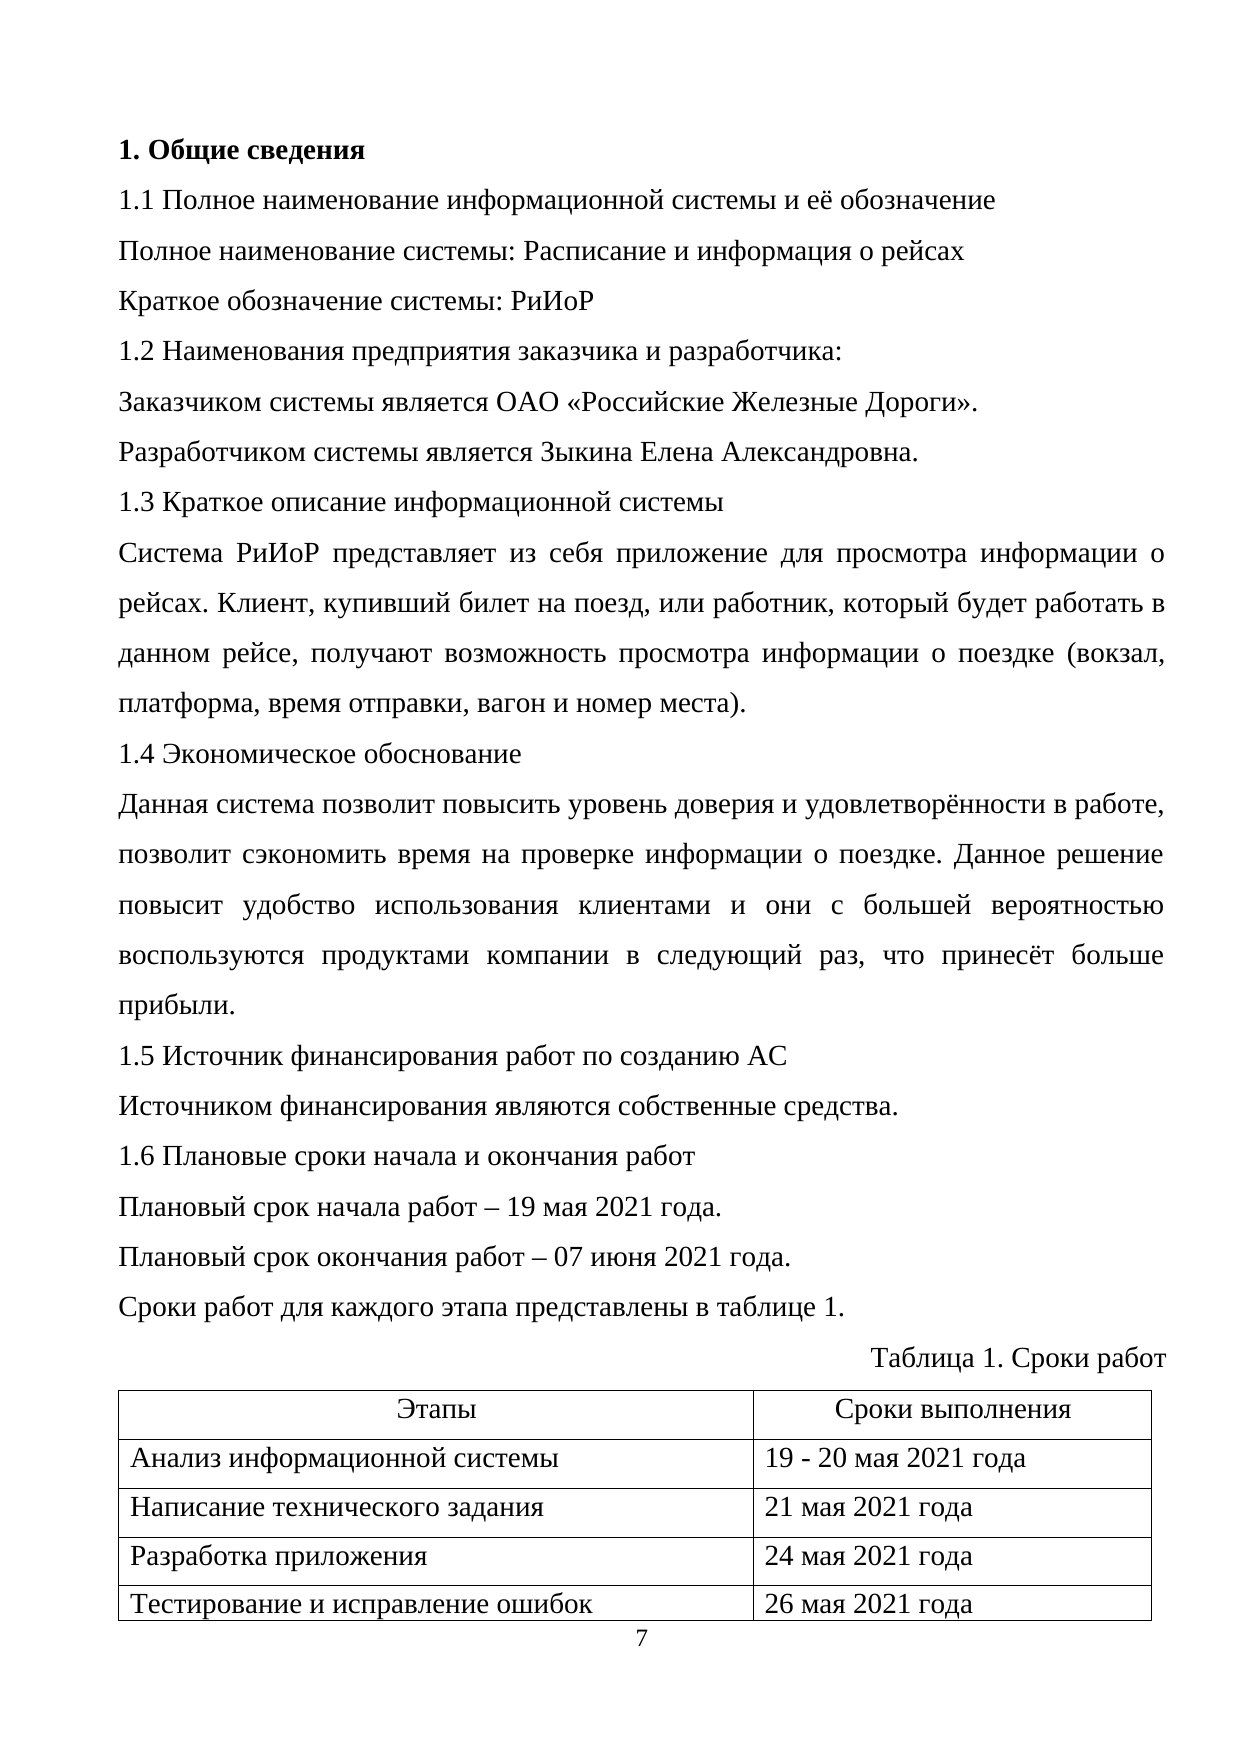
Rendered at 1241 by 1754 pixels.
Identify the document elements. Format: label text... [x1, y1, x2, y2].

table_cell Анализ информационной системы [119, 1440, 753, 1488]
subtitle Полное наименование информационной системы и её обозначение [118, 182, 1166, 216]
subtitle Наименования предприятия заказчика и разработчика: [118, 333, 1166, 367]
text Источником финансирования являются собственные средства. [118, 1088, 1165, 1122]
subtitle Плановые сроки начала и окончания работ [118, 1138, 1166, 1172]
text Система РиИоР представляет из себя приложение для просмотра информации о рейсах. Клиент, купивший билет на поезд, или работник, который будет работать в данном рейсе, получают возможность просмотра информации о поездке (вокзал, платформа, время отправки, вагон и номер места). [118, 535, 1166, 719]
text Плановый срок начала работ – 19 мая 2021 года. [118, 1189, 1166, 1222]
table_cell Тестирование и исправление ошибок [119, 1586, 753, 1620]
table_cell 21 мая 2021 года [754, 1489, 1151, 1537]
text Разработчиком системы является Зыкина Елена Александровна. [118, 434, 1166, 468]
table_cell 19 - 20 мая 2021 года [754, 1440, 1151, 1488]
text Таблица 1. Сроки работ [118, 1340, 1166, 1373]
table_cell Написание технического задания [119, 1489, 753, 1537]
text Полное наименование системы: Расписание и информация о рейсах [118, 233, 1166, 266]
subtitle Общие сведения [118, 132, 1166, 166]
text Заказчиком системы является ОАО «Российские Железные Дороги». [118, 384, 1166, 417]
table_header Сроки выполнения [754, 1391, 1151, 1439]
subtitle Краткое описание информационной системы [118, 484, 1166, 518]
text Краткое обозначение системы: РиИоР [118, 283, 1166, 317]
table_cell Разработка приложения [119, 1538, 753, 1585]
table_header Этапы [119, 1391, 753, 1439]
text Сроки работ для каждого этапа представлены в таблице 1. [118, 1289, 1166, 1323]
subtitle Экономическое обоснование [118, 736, 1166, 769]
text Плановый срок окончания работ – 07 июня 2021 года. [118, 1239, 1166, 1273]
text Данная система позволит повысить уровень доверия и удовлетворённости в работе, позволит сэкономить время на проверке информации о поездке. Данное решение повысит удобство использования клиентами и они с большей вероятностью воспользуются продуктами компании в следующий раз, что принесёт больше прибыли. [118, 786, 1165, 1021]
table_cell 24 мая 2021 года [754, 1538, 1151, 1585]
subtitle Источник финансирования работ по созданию АС [118, 1038, 1166, 1071]
table_cell 26 мая 2021 года [754, 1586, 1151, 1620]
